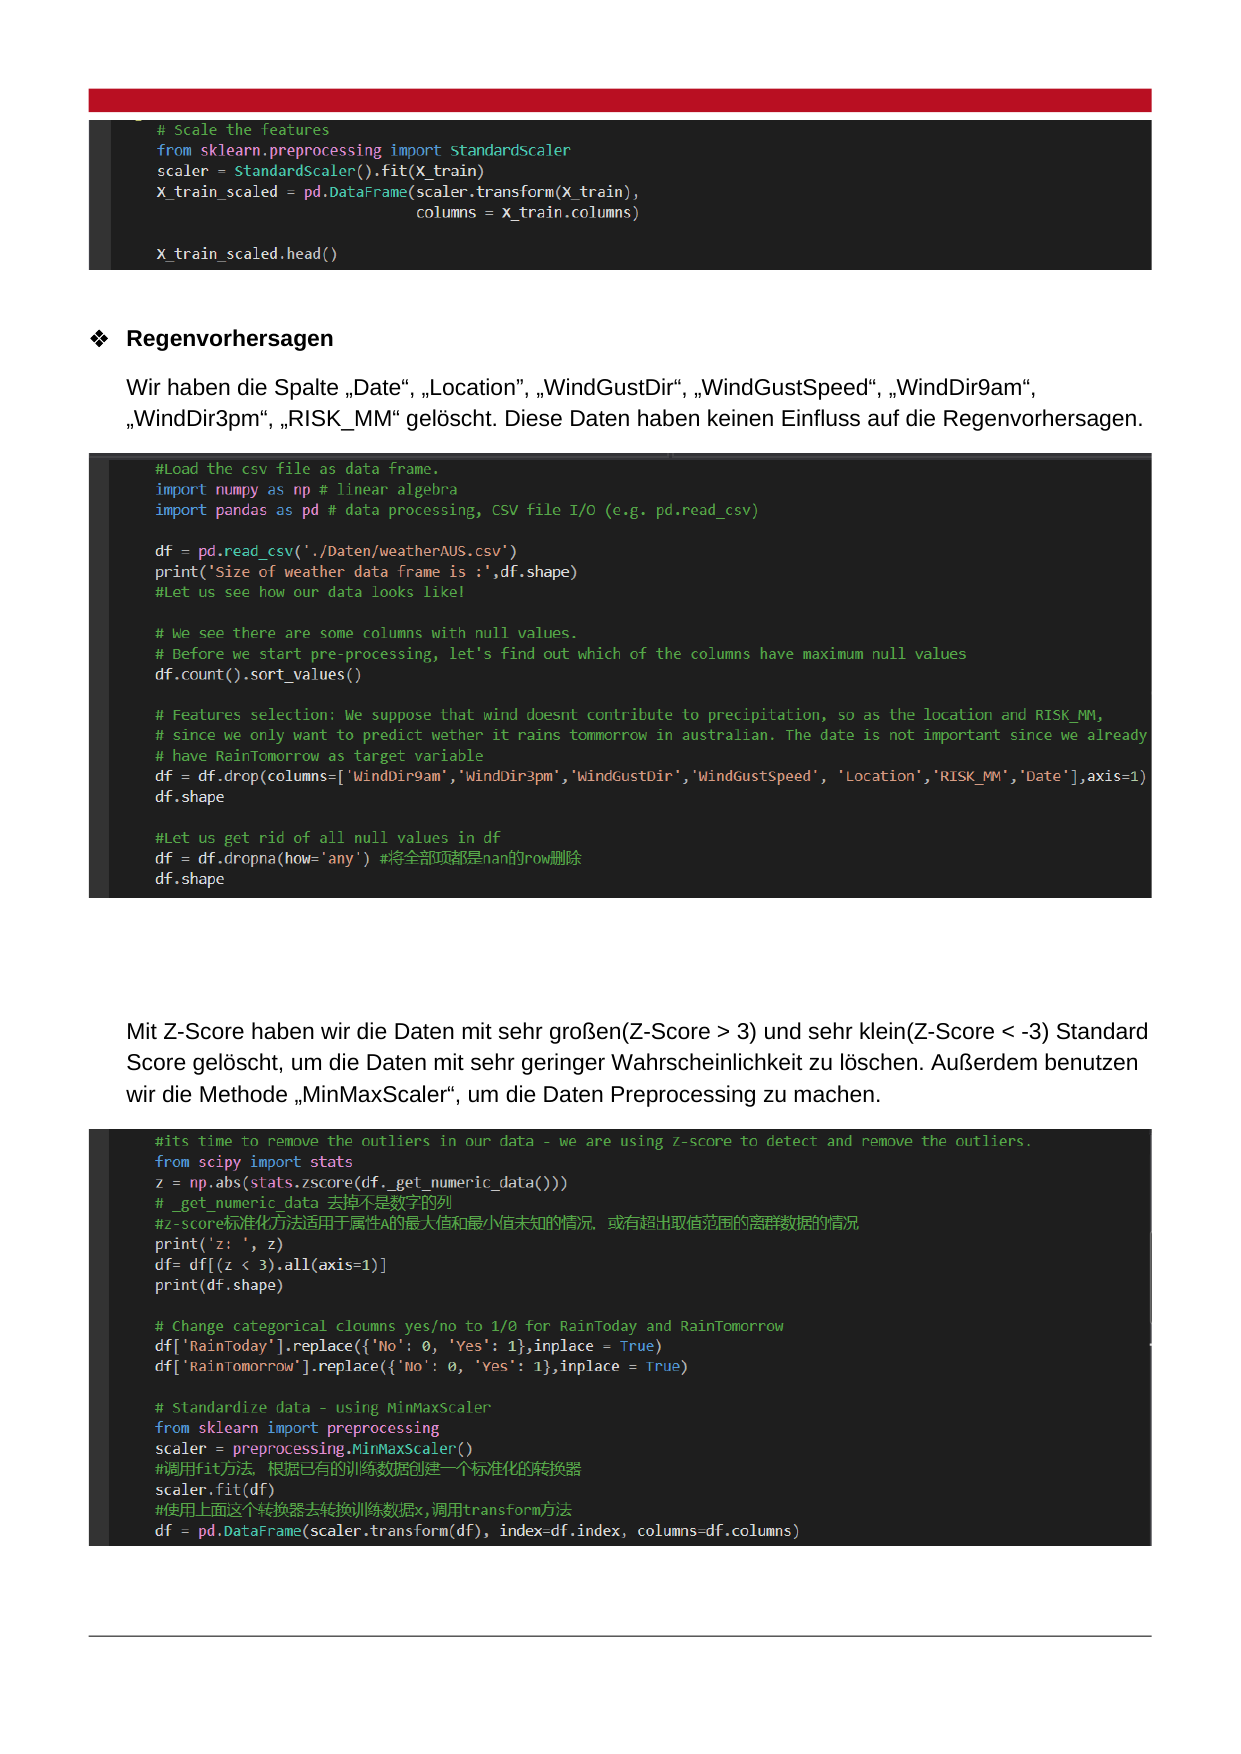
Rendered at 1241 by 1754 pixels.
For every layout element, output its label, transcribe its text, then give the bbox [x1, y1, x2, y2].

list Regenvorhersagen [89, 325, 1152, 352]
list Mit Z-Score haben wir die Daten mit sehr großen(Z-Score > 3) und sehr klein(Z-Score < -3) Standard Score gelöscht, um die Daten mit sehr geringer Wahrscheinlichkeit zu löschen. Außerdem benutzen wir die Methode „MinMaxScaler“, um die Daten Preprocessing zu machen. [126, 1018, 1152, 1107]
picture [88, 1129, 1152, 1546]
list Wir haben die Spalte „Date“, „Location”, „WindGustDir“, „WindGustSpeed“, „WindDir9am“, „WindDir3pm“, „RISK_MM“ gelöscht. Diese Daten haben keinen Einfluss auf die Regenvorhersagen. [126, 373, 1152, 431]
picture [88, 453, 1152, 898]
picture [88, 120, 1152, 270]
